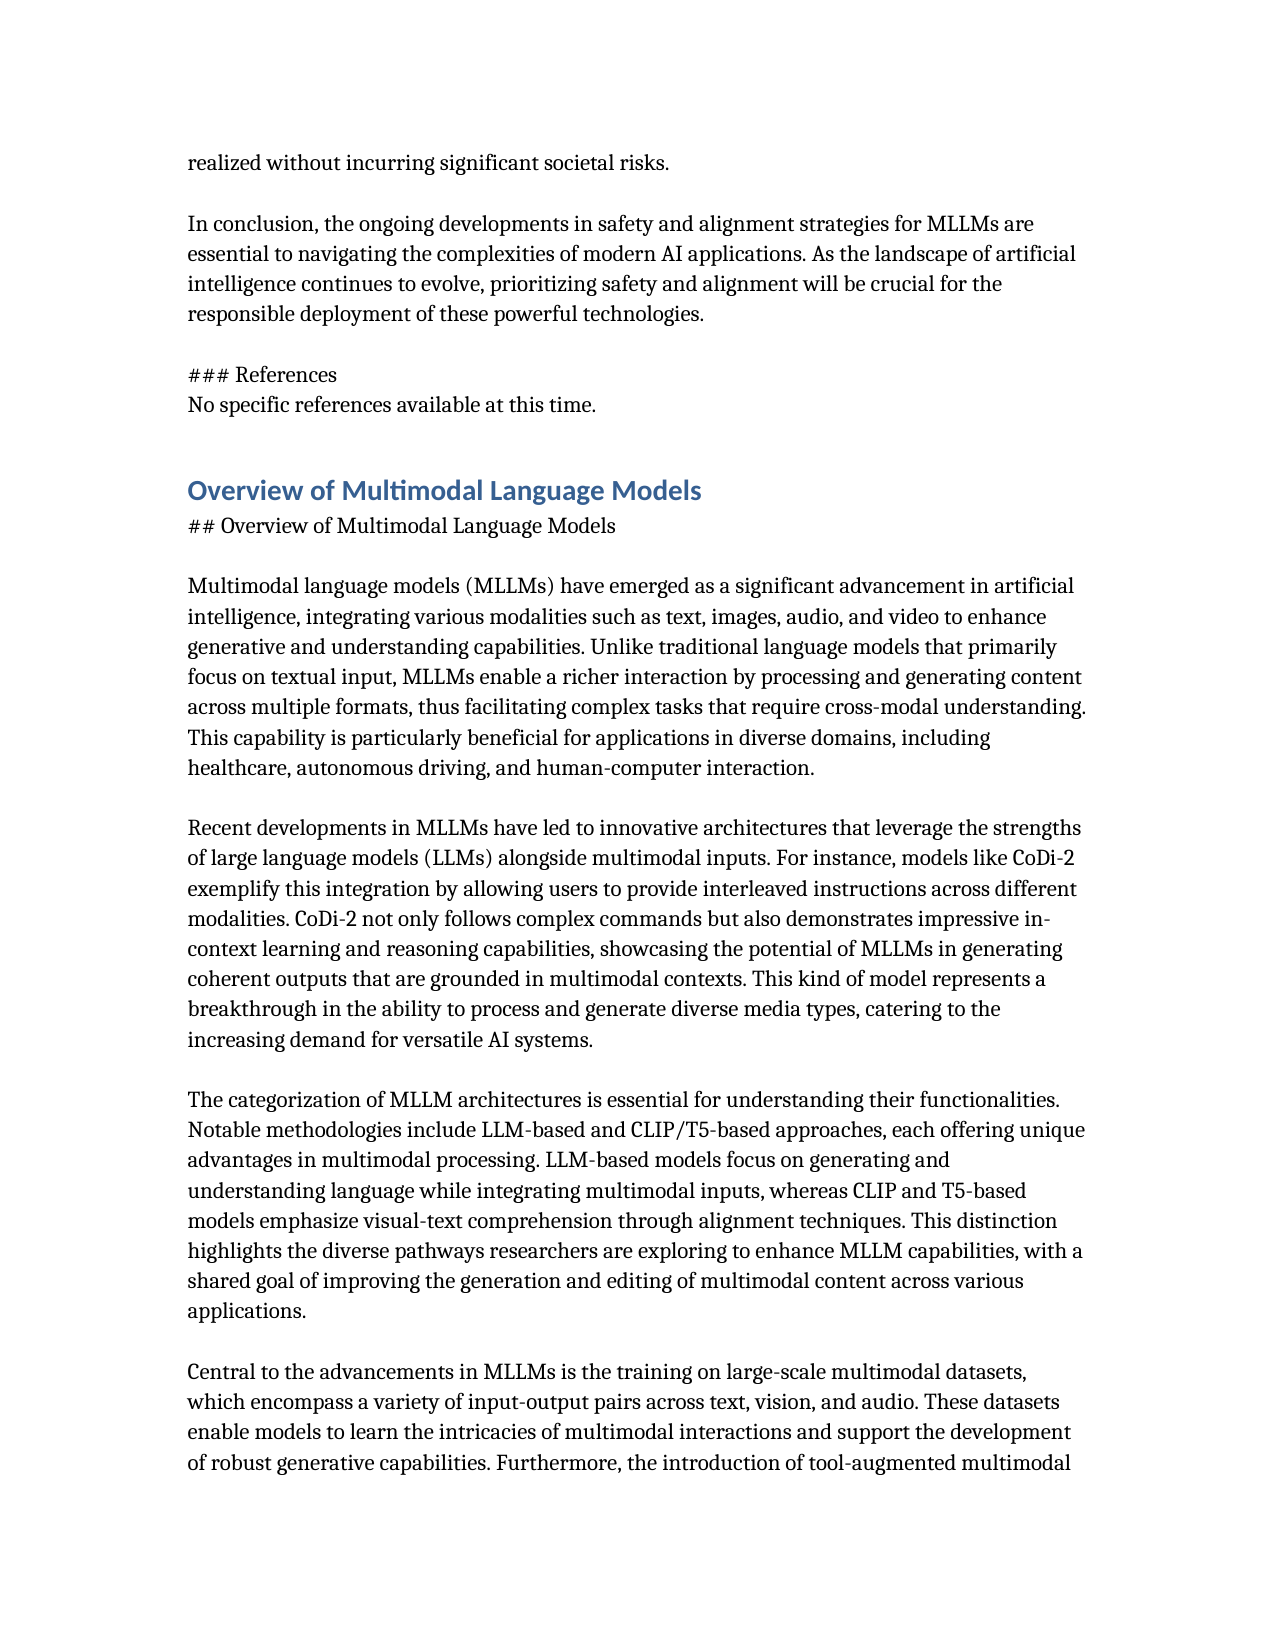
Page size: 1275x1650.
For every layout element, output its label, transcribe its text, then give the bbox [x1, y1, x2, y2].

subtitle Overview of Multimodal Language Models [187, 472, 1087, 507]
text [187, 150, 1087, 418]
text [187, 513, 1087, 1476]
